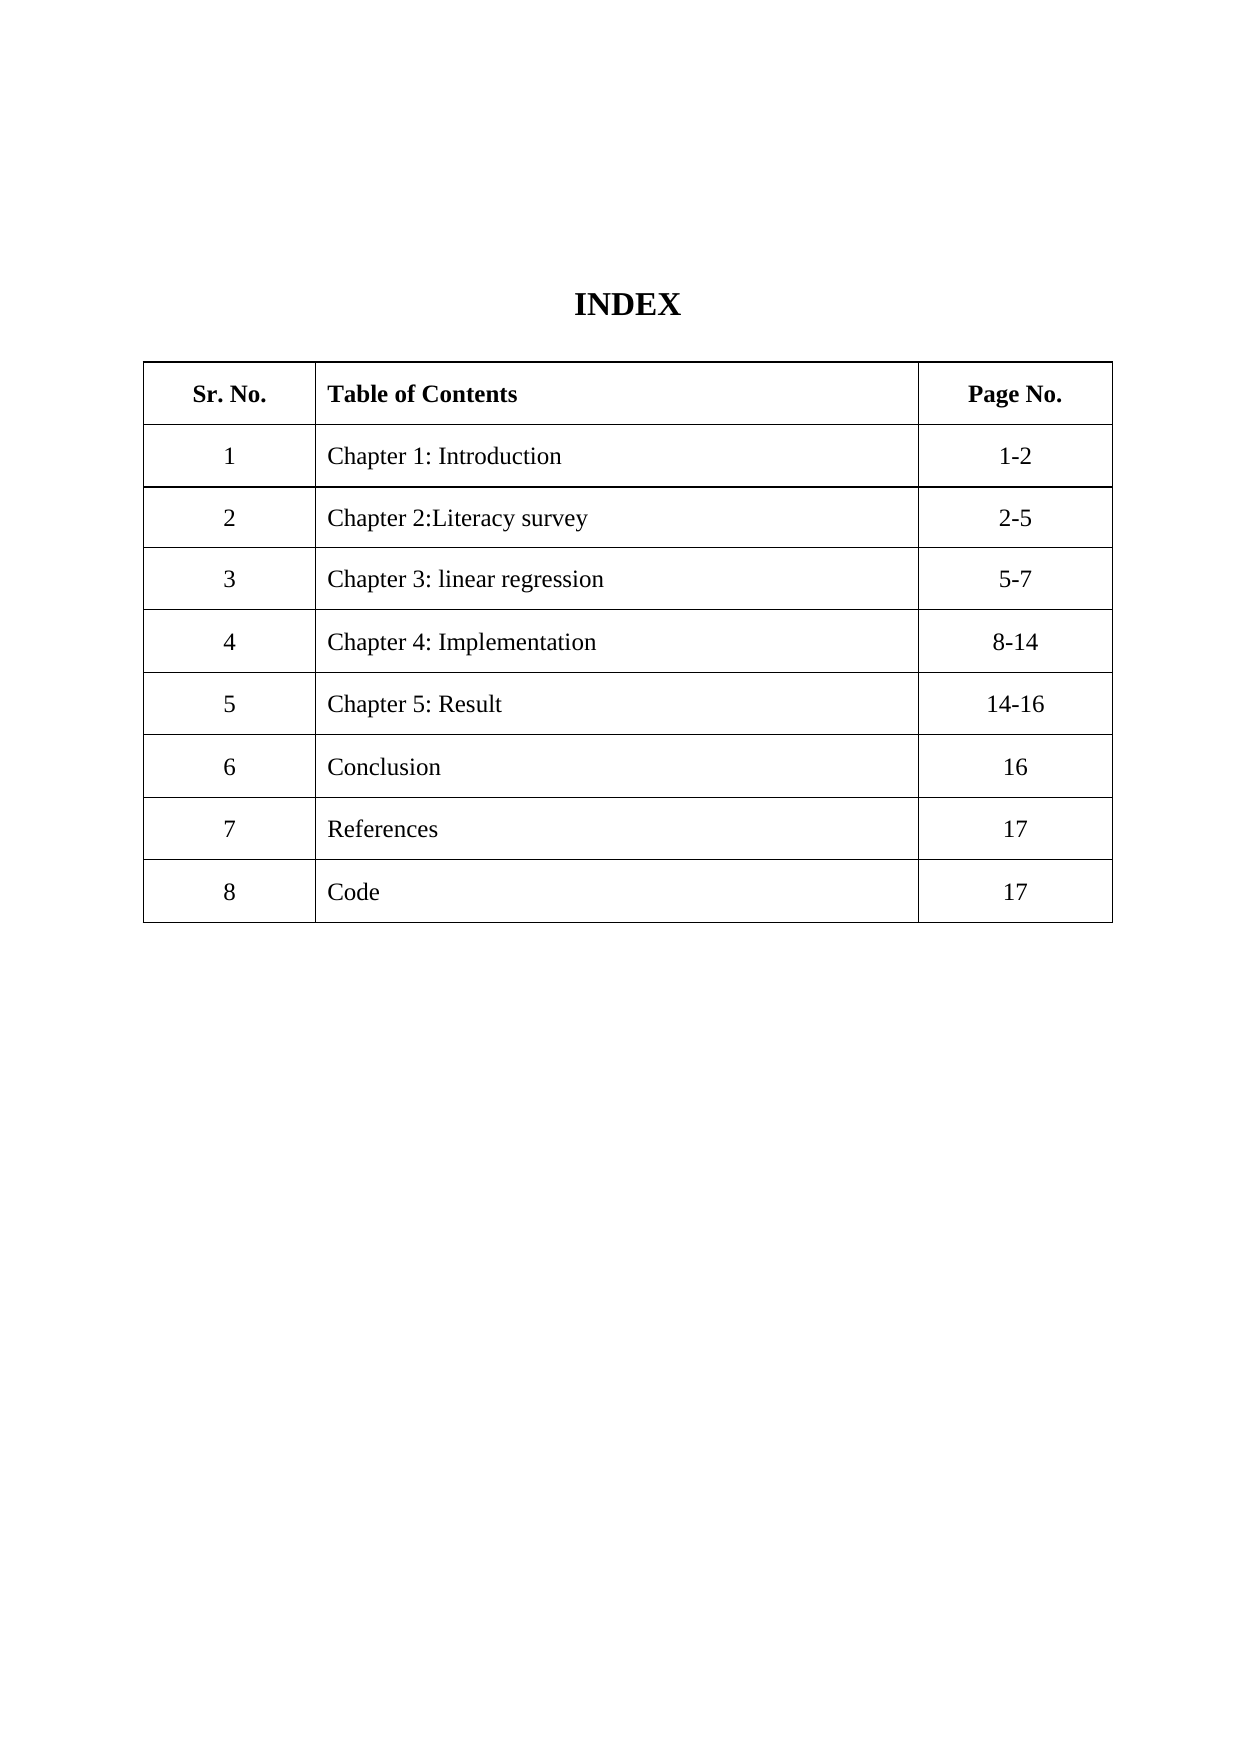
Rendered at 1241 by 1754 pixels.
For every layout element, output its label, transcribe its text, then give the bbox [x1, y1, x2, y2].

table_cell 5-7 [919, 548, 1112, 609]
table_cell References [316, 798, 918, 859]
table_cell 8-14 [919, 610, 1112, 672]
table_cell 16 [919, 735, 1112, 797]
table_header Table of Contents [316, 363, 918, 424]
table_cell 2-5 [919, 488, 1112, 547]
table_cell Chapter 5: Result [316, 673, 918, 734]
table_cell 5 [144, 673, 315, 734]
table_cell Chapter 2:Literacy survey [316, 488, 918, 547]
table_cell 6 [144, 735, 315, 797]
table_cell 2 [144, 488, 315, 547]
table_cell 3 [144, 548, 315, 609]
table_cell 17 [919, 860, 1112, 922]
table_cell 1 [144, 425, 315, 486]
text INDEX [150, 285, 1105, 323]
table_header Page No. [919, 363, 1112, 424]
table_cell 14-16 [919, 673, 1112, 734]
table_cell Chapter 3: linear regression [316, 548, 918, 609]
table_cell Chapter 1: Introduction [316, 425, 918, 486]
table_header Sr. No. [144, 363, 315, 424]
table_cell 8 [144, 860, 315, 922]
table_cell 4 [144, 610, 315, 672]
table_cell Code [316, 860, 918, 922]
table_cell Conclusion [316, 735, 918, 797]
table_cell Chapter 4: Implementation [316, 610, 918, 672]
table_cell 1-2 [919, 425, 1112, 486]
table_cell 7 [144, 798, 315, 859]
table_cell 17 [919, 798, 1112, 859]
